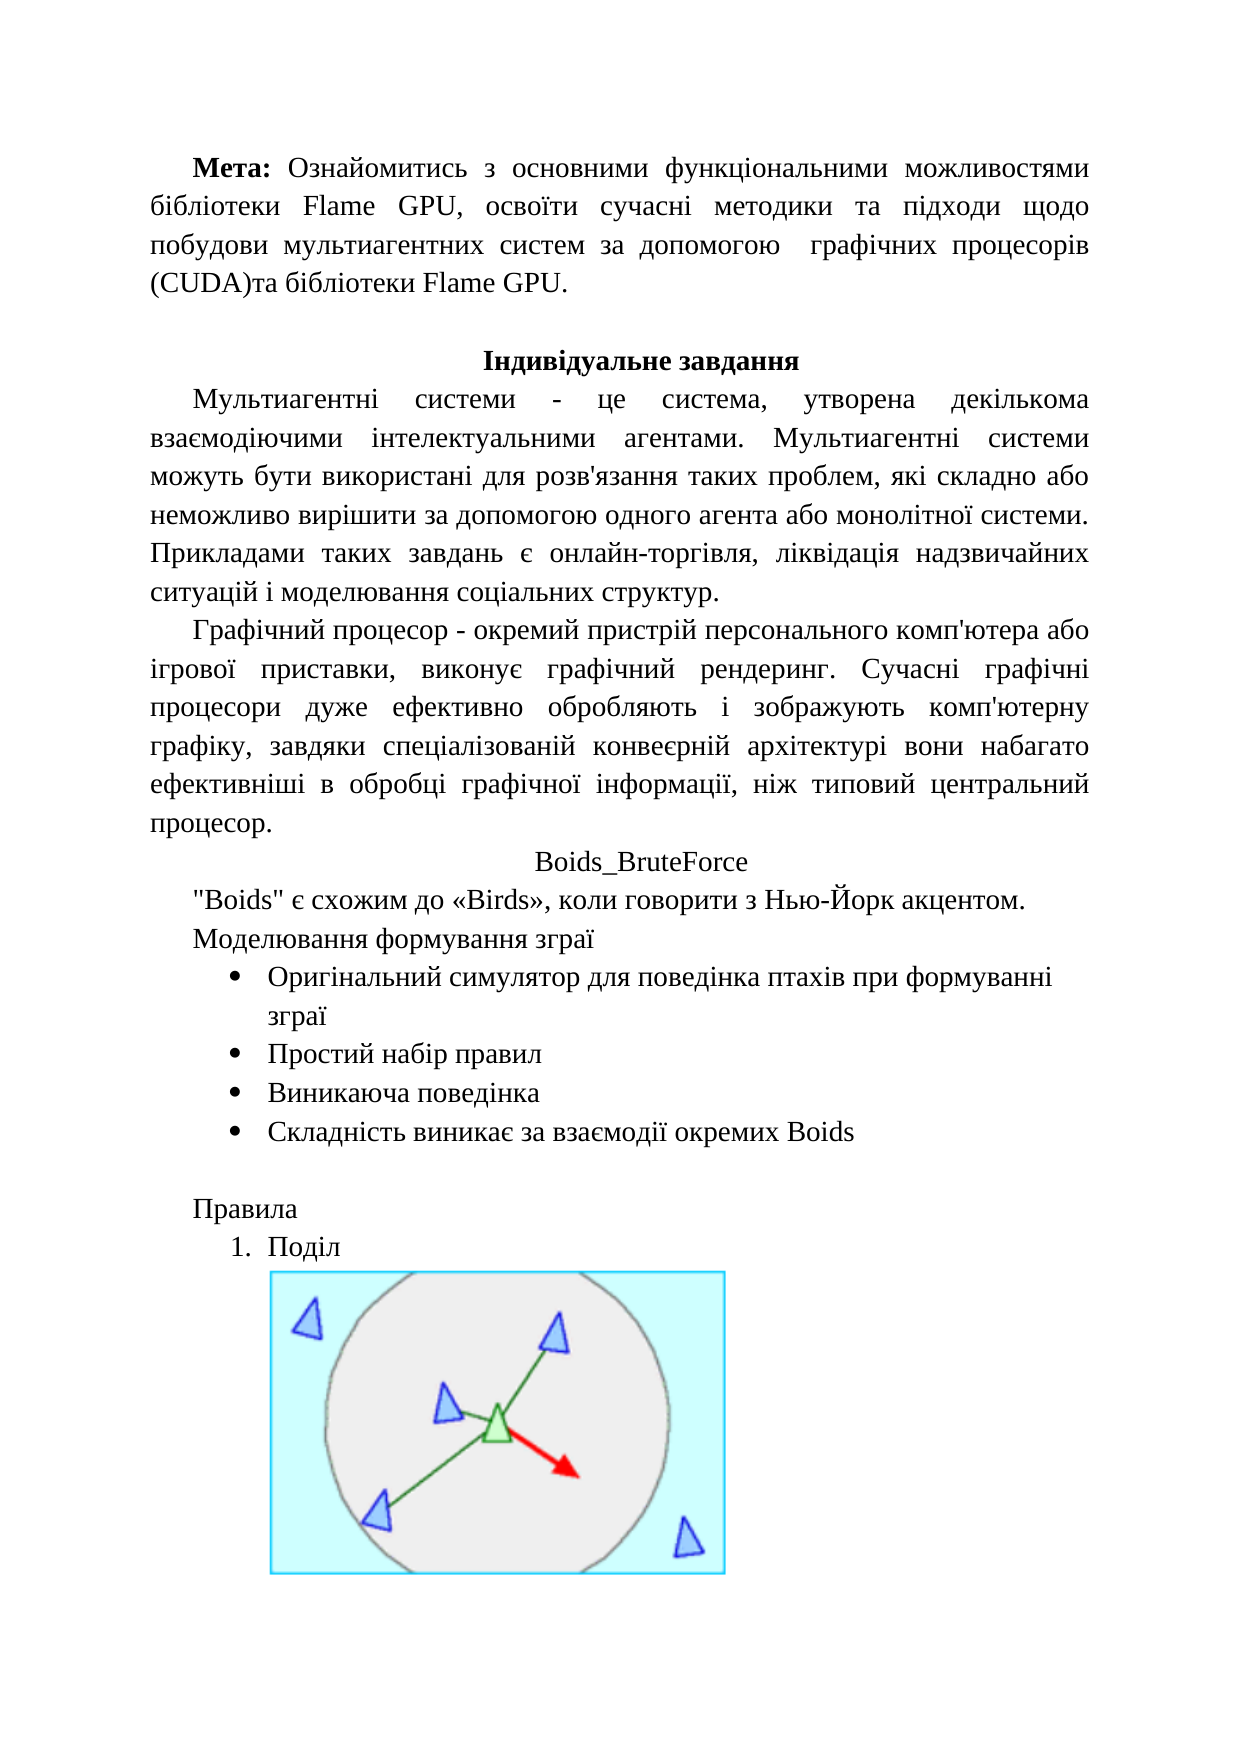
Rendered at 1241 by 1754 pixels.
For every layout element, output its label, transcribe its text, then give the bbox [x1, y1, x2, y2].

list Складність виникає за взаємодії окремих Boids [230, 1114, 1090, 1147]
text Мультиагентні системи - це система, утворена декількома взаємодіючими інтелектуальними агентами. Мультиагентні системи можуть бути використані для розв'язання таких проблем, які складно або неможливо вирішити за допомогою одного агента або монолітної системи. Прикладами таких завдань є онлайн-торгівля, ліквідація надзвичайних ситуацій і моделювання соціальних структур. [150, 381, 1090, 607]
text Правила [150, 1191, 1090, 1224]
text Boids_BruteForce [150, 844, 1090, 877]
text "Boids" є схожим до «Birds», коли говорити з Нью-Йорк акцентом. [150, 882, 1090, 916]
text Графічний процесор - окремий пристрій персонального комп'ютера або ігрової приставки, виконує графічний рендеринг. Сучасні графічні процесори дуже ефективно обробляють і зображують комп'ютерну графіку, завдяки спеціалізованій конвеєрній архітектурі вони набагато ефективніші в обробці графічної інформації, ніж типовий центральний процесор. [150, 612, 1090, 839]
list Простий набір правил [230, 1037, 1090, 1070]
text Індивідуальне завдання [150, 343, 1090, 376]
list Поділ [230, 1229, 1090, 1263]
text Моделювання формування зграї [150, 921, 1090, 954]
list Виникаюча поведінка [230, 1075, 1090, 1109]
text Мета: Ознайомитись з основними функціональними можливостями бібліотеки Flame GPU, освоїти сучасні методики та підходи щодо побудови мультиагентних систем за допомогою графічних процесорів (CUDA)та бібліотеки Flame GPU. [150, 150, 1090, 299]
list Оригінальний симулятор для поведінка птахів при формуванні зграї [230, 959, 1090, 1032]
picture [267, 1268, 729, 1578]
